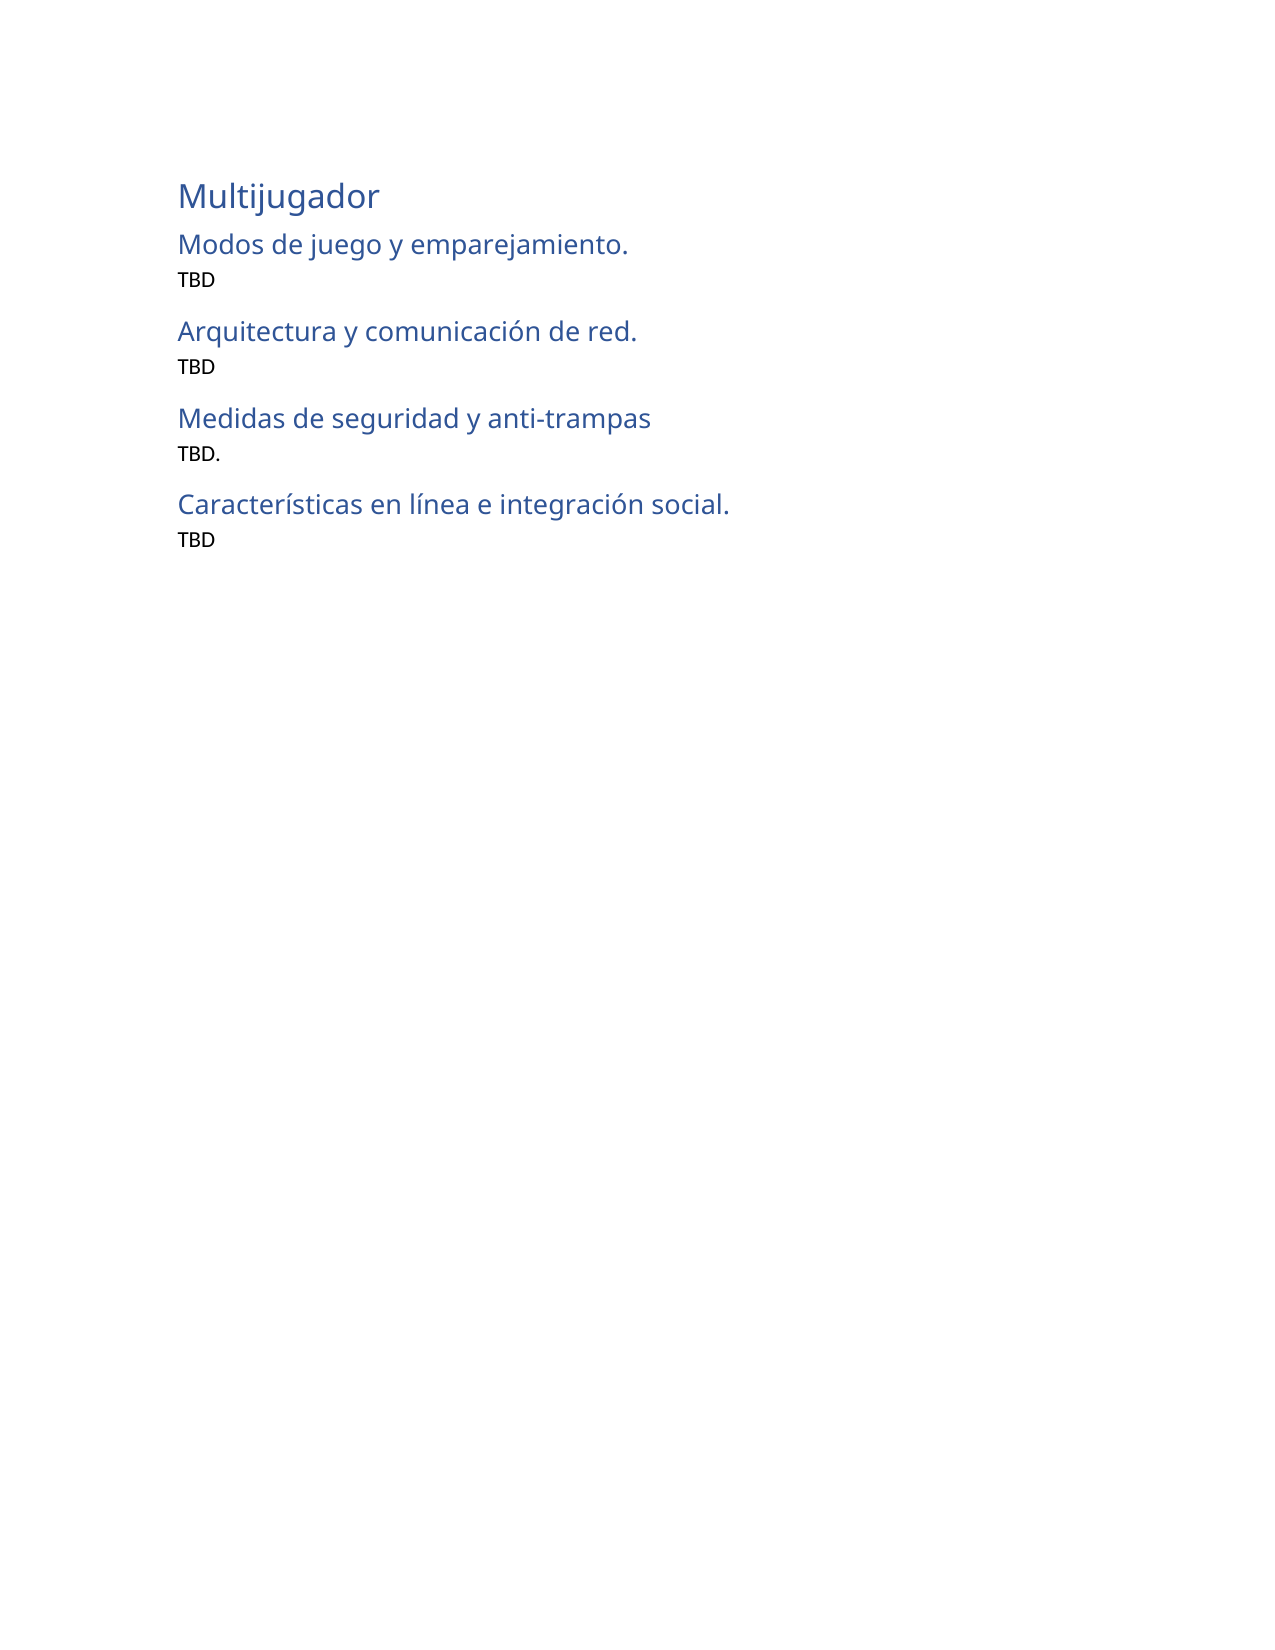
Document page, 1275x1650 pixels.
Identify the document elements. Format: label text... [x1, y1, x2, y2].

subtitle Arquitectura y comunicación de red. [177, 312, 1098, 349]
text TBD. [177, 439, 1098, 467]
text TBD [177, 352, 1098, 380]
subtitle Multijugador [177, 173, 1098, 218]
subtitle Características en línea e integración social. [177, 486, 1098, 523]
subtitle Medidas de seguridad y anti-trampas [177, 399, 1098, 436]
text TBD [177, 526, 1098, 553]
text TBD [177, 266, 1098, 293]
subtitle Modos de juego y emparejamiento. [177, 226, 1098, 263]
